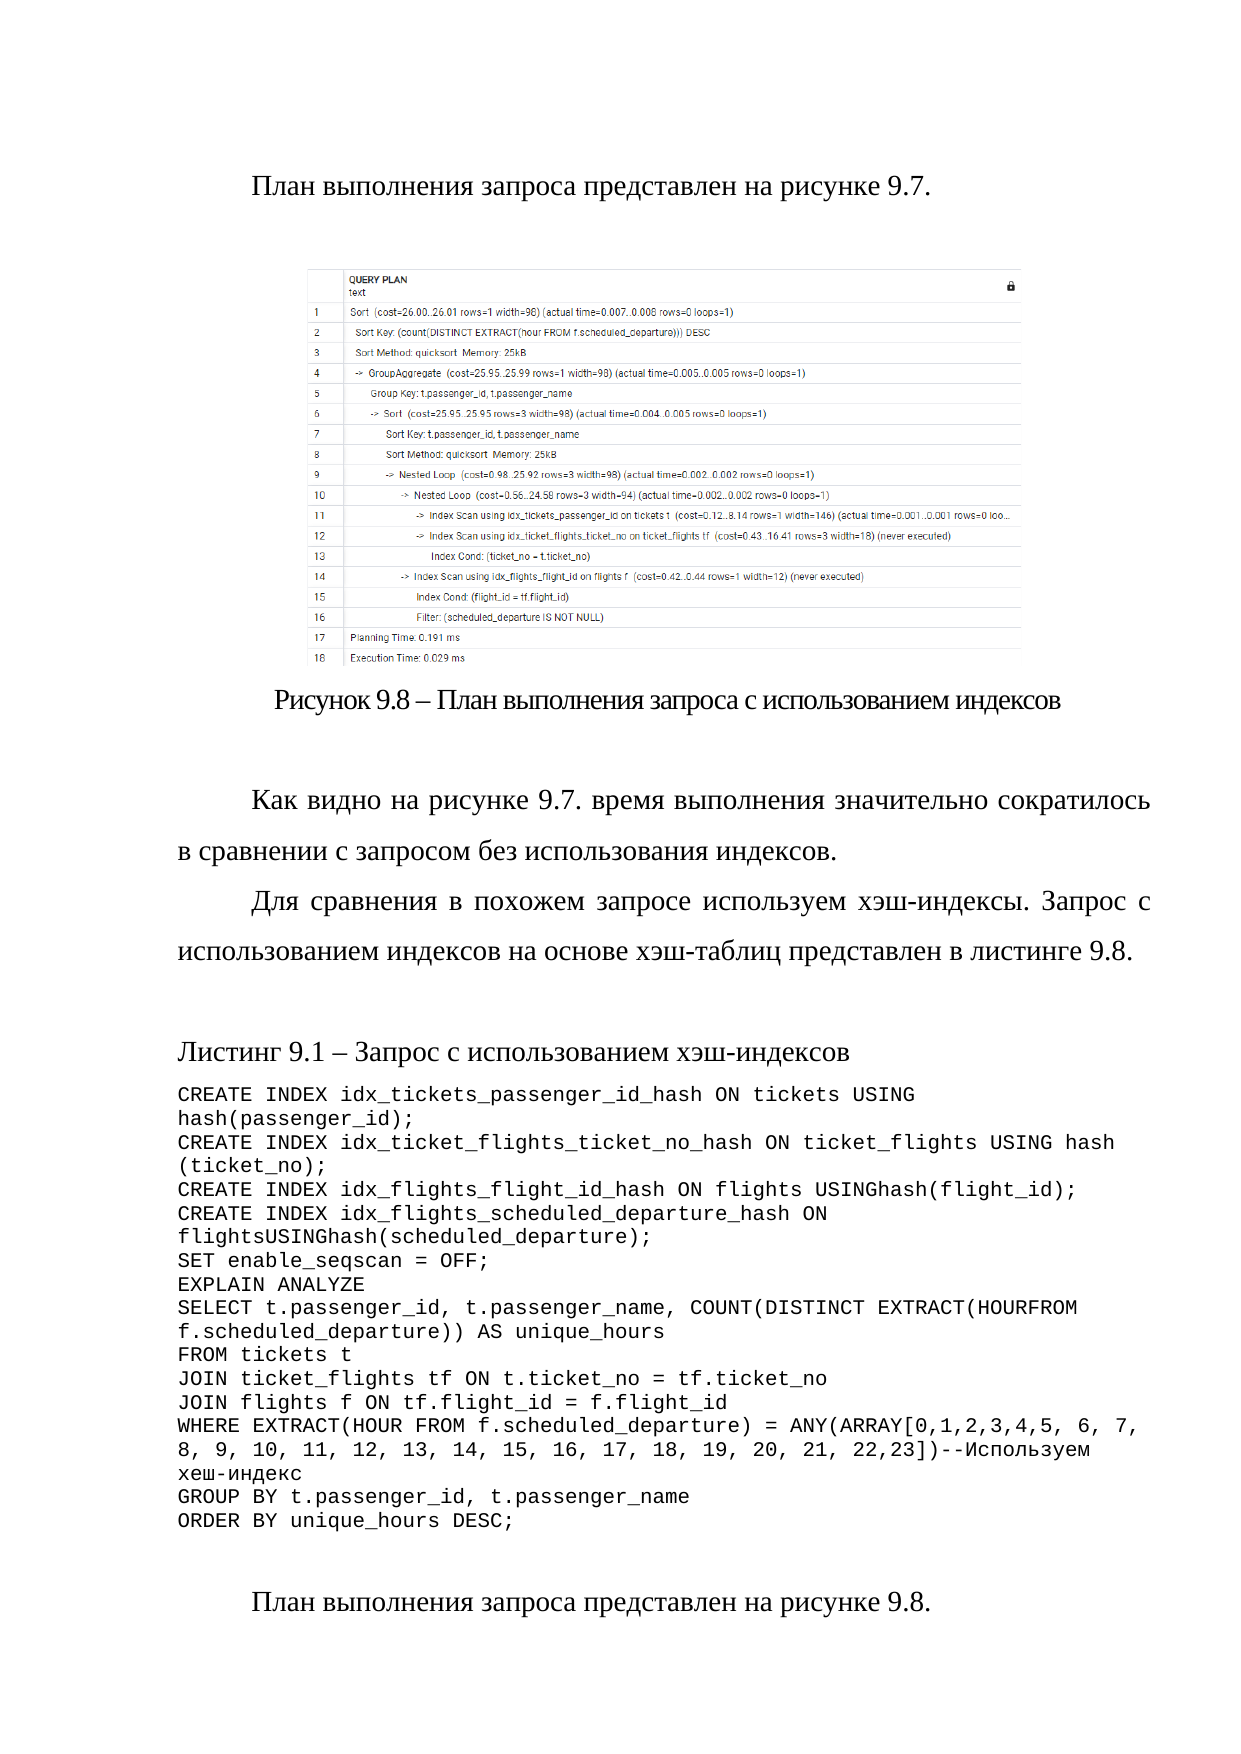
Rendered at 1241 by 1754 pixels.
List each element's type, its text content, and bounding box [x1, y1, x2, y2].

text JOIN ticket_flights tf ON t.ticket_no = tf.ticket_no [177, 1368, 1152, 1392]
text План выполнения запроса представлен на рисунке 9.7. [177, 168, 1152, 202]
text Как видно на рисунке 9.7. время выполнения значительно сократилось в сравнении с запросом без использования индексов. [177, 782, 1152, 866]
text CREATE INDEX idx_flights_flight_id_hash ON flights USINGhash(flight_id); [177, 1179, 1152, 1203]
text SET enable_seqscan = OFF; [177, 1250, 1152, 1273]
title План выполнения запроса с использованием индексов [177, 682, 1152, 715]
text JOIN flights f ON tf.flight_id = f.flight_id [177, 1392, 1152, 1415]
text CREATE INDEX idx_ticket_flights_ticket_no_hash ON ticket_flights USING hash (ticket_no); [177, 1132, 1152, 1179]
text ORDER BY unique_hours DESC; [177, 1510, 1152, 1534]
text GROUP BY t.passenger_id, t.passenger_name [177, 1486, 1152, 1510]
text EXPLAIN ANALYZE [177, 1273, 1152, 1297]
picture [307, 269, 1022, 666]
text FROM tickets t [177, 1344, 1152, 1368]
text Для сравнения в похожем запросе используем хэш-индексы. Запрос с использованием индексов на основе хэш-таблиц представлен в листинге 9.8. [177, 883, 1152, 967]
text SELECT t.passenger_id, t.passenger_name, COUNT(DISTINCT EXTRACT(HOURFROM f.scheduled_departure)) AS unique_hours [177, 1297, 1152, 1344]
text WHERE EXTRACT(HOUR FROM f.scheduled_departure) = ANY(ARRAY[0,1,2,3,4,5, 6, 7, 8, 9, 10, 11, 12, 13, 14, 15, 16, 17, 18, 19, 20, 21, 22,23])--Используем хеш-индекс [177, 1415, 1152, 1486]
text План выполнения запроса представлен на рисунке 9.8. [177, 1584, 1152, 1617]
text CREATE INDEX idx_tickets_passenger_id_hash ON tickets USING hash(passenger_id); [177, 1084, 1152, 1132]
list Запрос с использованием хэш-индексов [177, 1034, 1152, 1068]
text CREATE INDEX idx_flights_scheduled_departure_hash ON flightsUSINGhash(scheduled_departure); [177, 1203, 1152, 1250]
